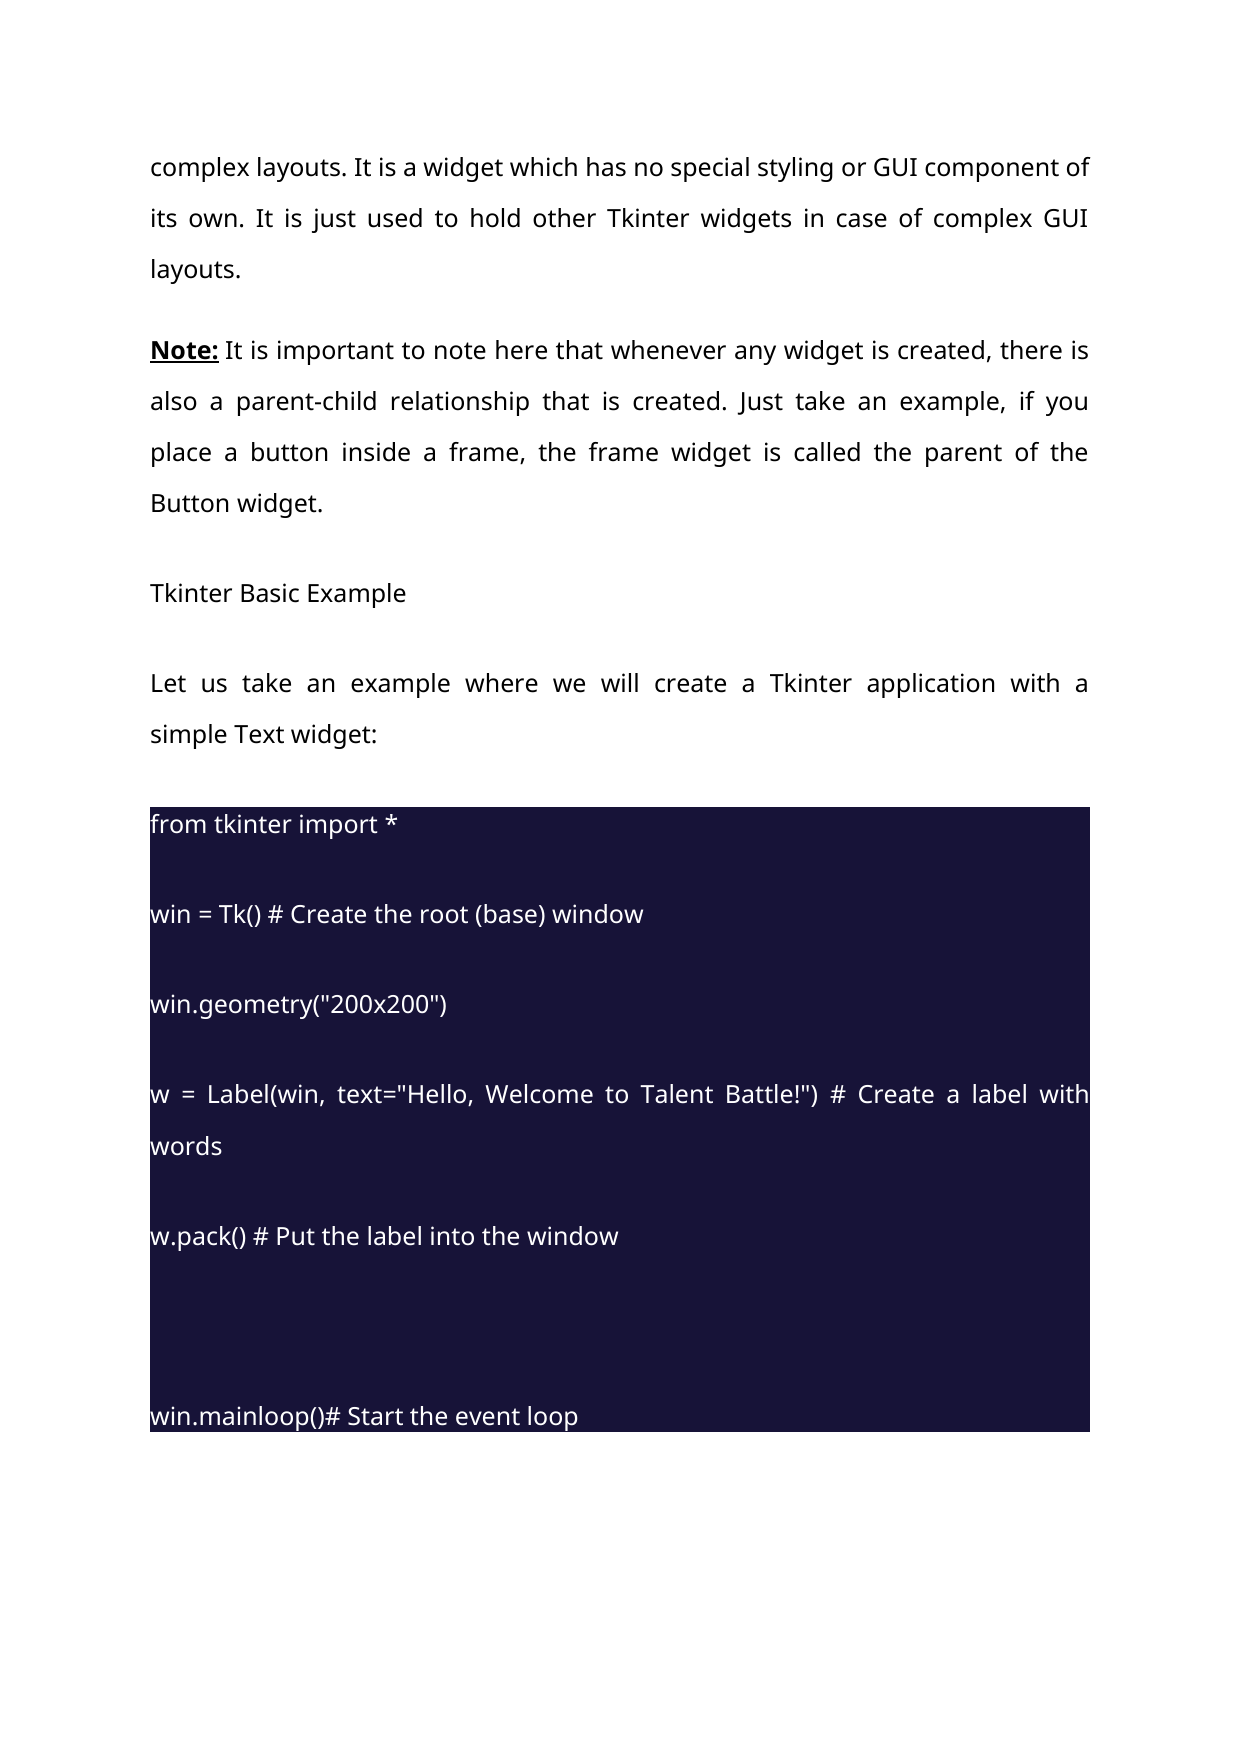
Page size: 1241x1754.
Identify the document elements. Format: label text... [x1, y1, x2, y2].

text win.mainloop()# Start the event loop [150, 1398, 1090, 1432]
text from tkinter import * [150, 807, 1090, 841]
subtitle Tkinter Basic Example [150, 576, 1090, 609]
text Note: It is important to note here that whenever any widget is created, there is also a parent-child relationship that is created. Just take an example, if you place a button inside a frame, the frame widget is called the parent of the Button widget. [150, 332, 1090, 519]
text w.pack() # Put the label into the window [150, 1218, 1090, 1252]
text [150, 150, 1090, 286]
text w = Label(win, text="Hello, Welcome to Talent Battle!") # Create a label with words [150, 1077, 1090, 1162]
text win.geometry("200x200") [150, 987, 1090, 1021]
text Let us take an example where we will create a Tkinter application with a simple Text widget: [150, 666, 1090, 751]
text win = Tk() # Create the root (base) window [150, 897, 1090, 931]
